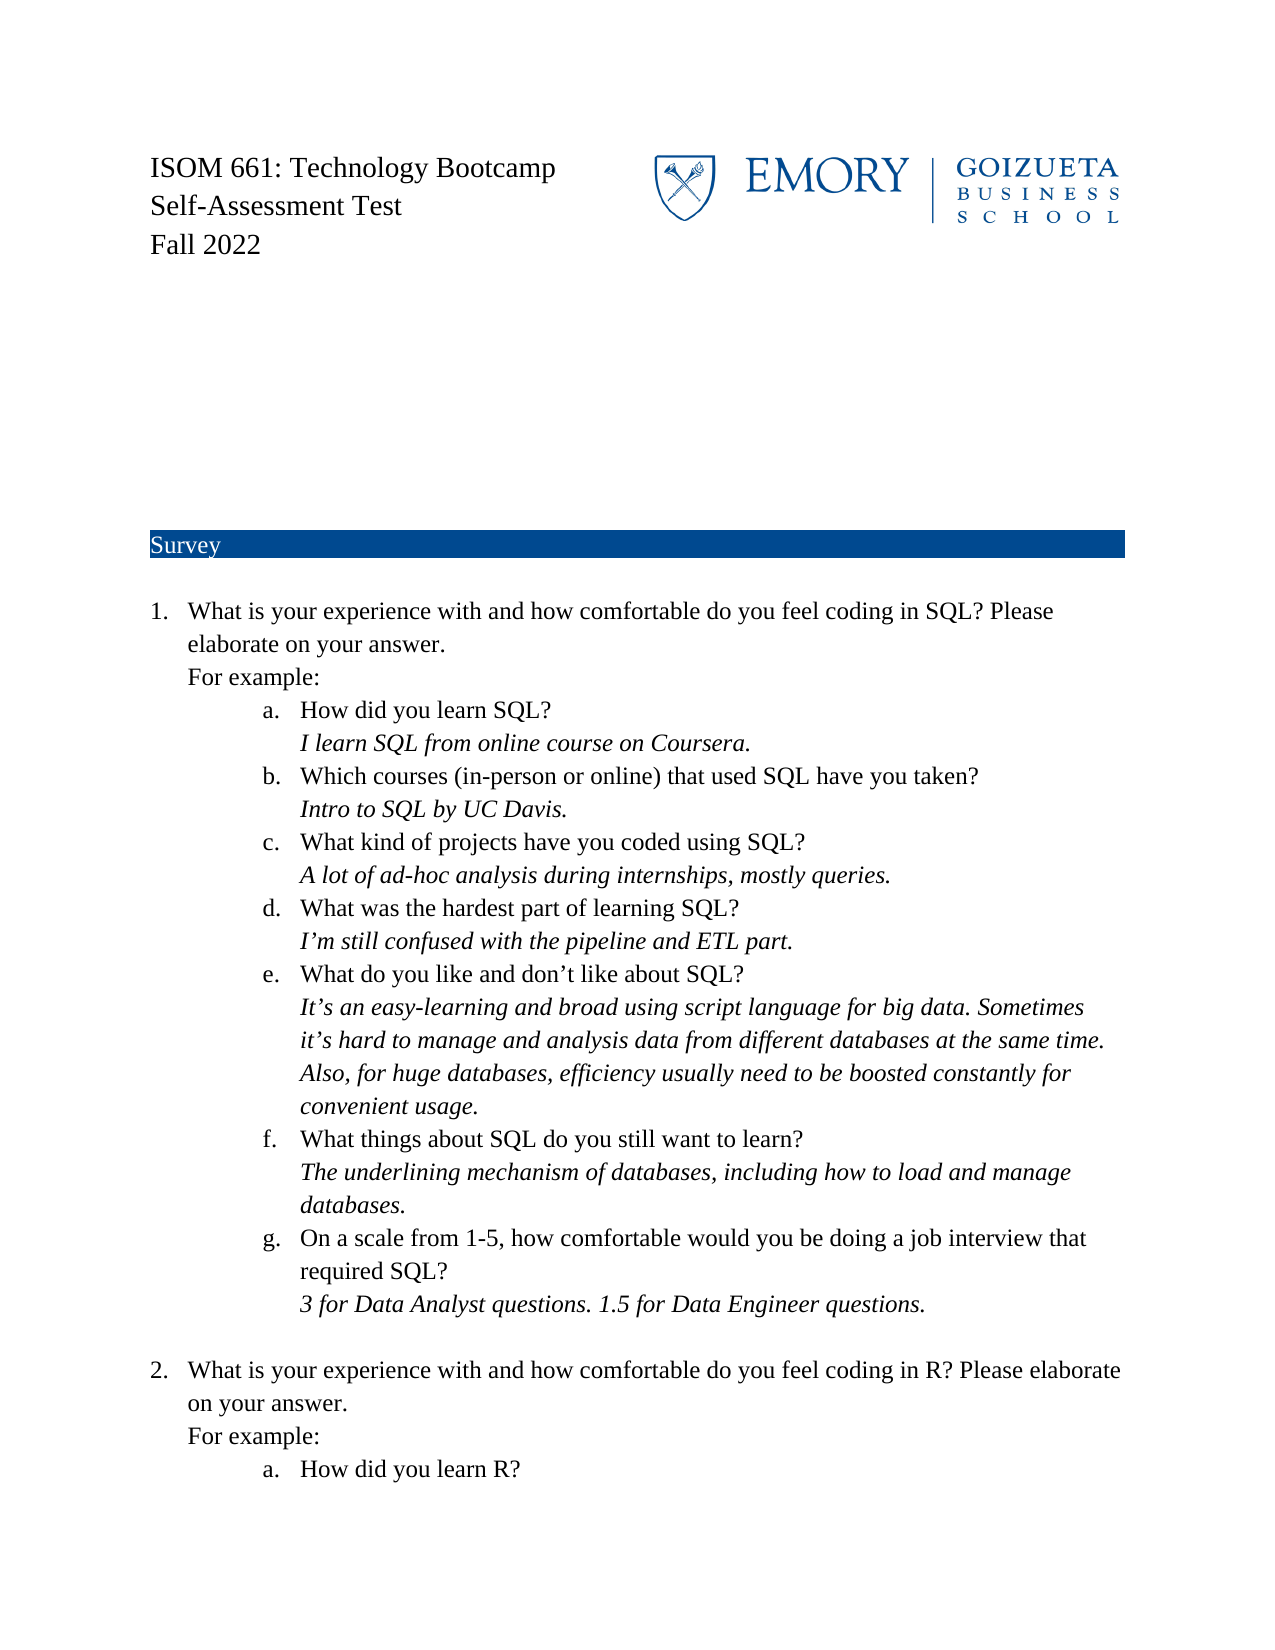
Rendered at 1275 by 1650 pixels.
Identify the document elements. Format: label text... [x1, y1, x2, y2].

list For example: [187, 1421, 1125, 1450]
list On a scale from 1-5, how comfortable would you be doing a job interview that required SQL? [262, 1223, 1125, 1285]
text Fall 2022 [150, 227, 1125, 261]
list What was the hardest part of learning SQL? [262, 893, 1125, 922]
text Survey [150, 530, 1125, 558]
list The underlining mechanism of databases, including how to load and manage databases. [300, 1157, 1125, 1219]
text Self-Assessment Test [150, 188, 691, 222]
list What is your experience with and how comfortable do you feel coding in R? Please elaborate on your answer. [150, 1355, 1125, 1417]
list What things about SQL do you still want to learn? [262, 1124, 1125, 1153]
text ISOM 661: Technology Bootcamp [857, 150, 1125, 183]
list How did you learn SQL? [262, 695, 1125, 724]
list A lot of ad-hoc analysis during internships, mostly queries. [300, 860, 1125, 889]
list What kind of projects have you coded using SQL? [262, 827, 1125, 856]
list It’s an easy-learning and broad using script language for big data. Sometimes it’s hard to manage and analysis data from different databases at the same time. Also, for huge databases, efficiency usually need to be boosted constantly for convenient usage. [300, 992, 1125, 1120]
list I learn SQL from online course on Coursera. [300, 728, 1125, 757]
list How did you learn R? [262, 1454, 1125, 1483]
list For example: [187, 662, 1125, 691]
list What do you like and don’t like about SQL? [262, 959, 1125, 988]
list Intro to SQL by UC Davis. [300, 794, 1125, 823]
list Which courses (in-person or online) that used SQL have you taken? [262, 761, 1125, 790]
list 3 for Data Analyst questions. 1.5 for Data Engineer questions. [300, 1289, 1125, 1318]
picture [648, 150, 1121, 225]
list I’m still confused with the pipeline and ETL part. [300, 926, 1125, 955]
text ISOM 661: Technology Bootcamp [150, 150, 650, 183]
list What is your experience with and how comfortable do you feel coding in SQL? Please elaborate on your answer. [150, 596, 1125, 658]
